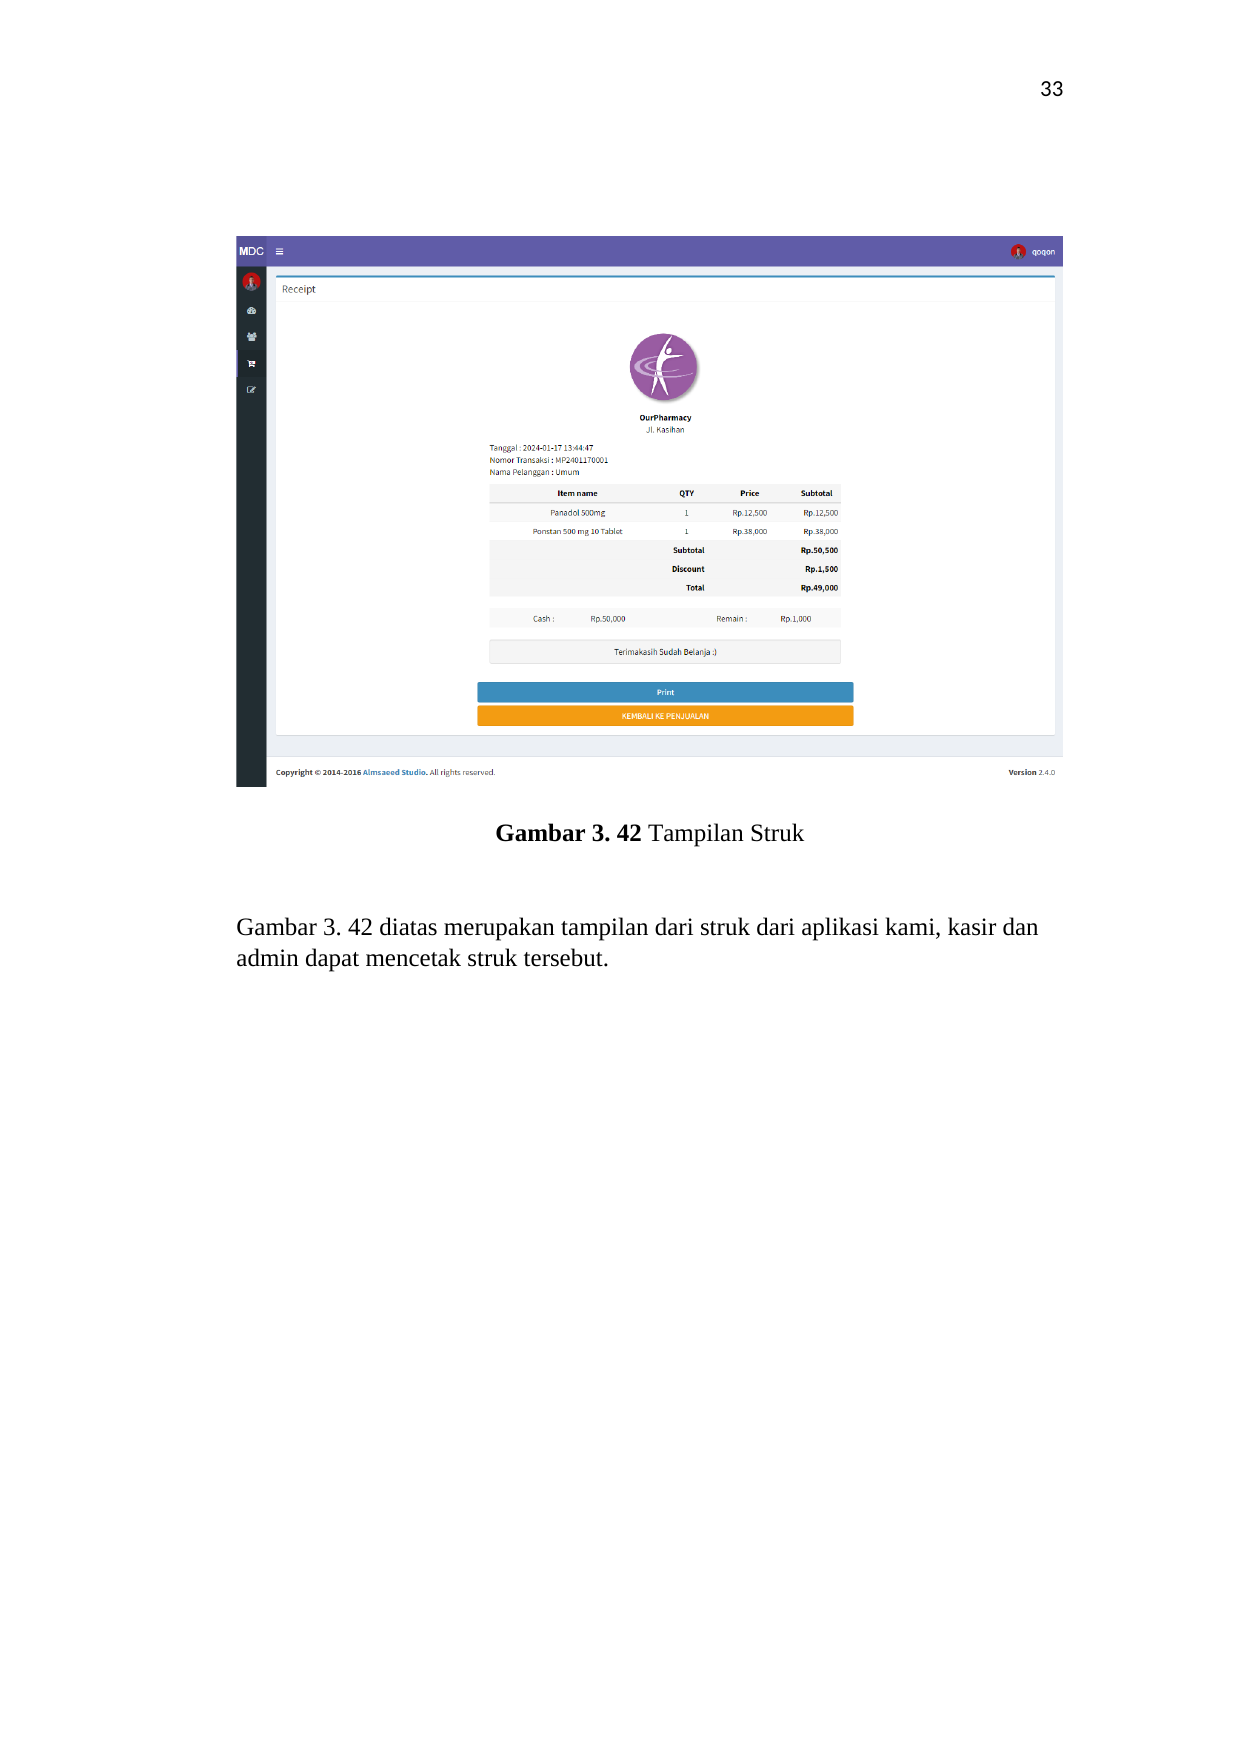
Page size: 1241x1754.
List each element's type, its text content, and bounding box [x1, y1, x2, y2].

text Gambar 3. 42 Tampilan Struk [236, 818, 1063, 846]
text Gambar 3. 42 diatas merupakan tampilan dari struk dari aplikasi kami, kasir dan admin dapat mencetak struk tersebut. [236, 912, 1063, 972]
picture [236, 236, 1063, 787]
